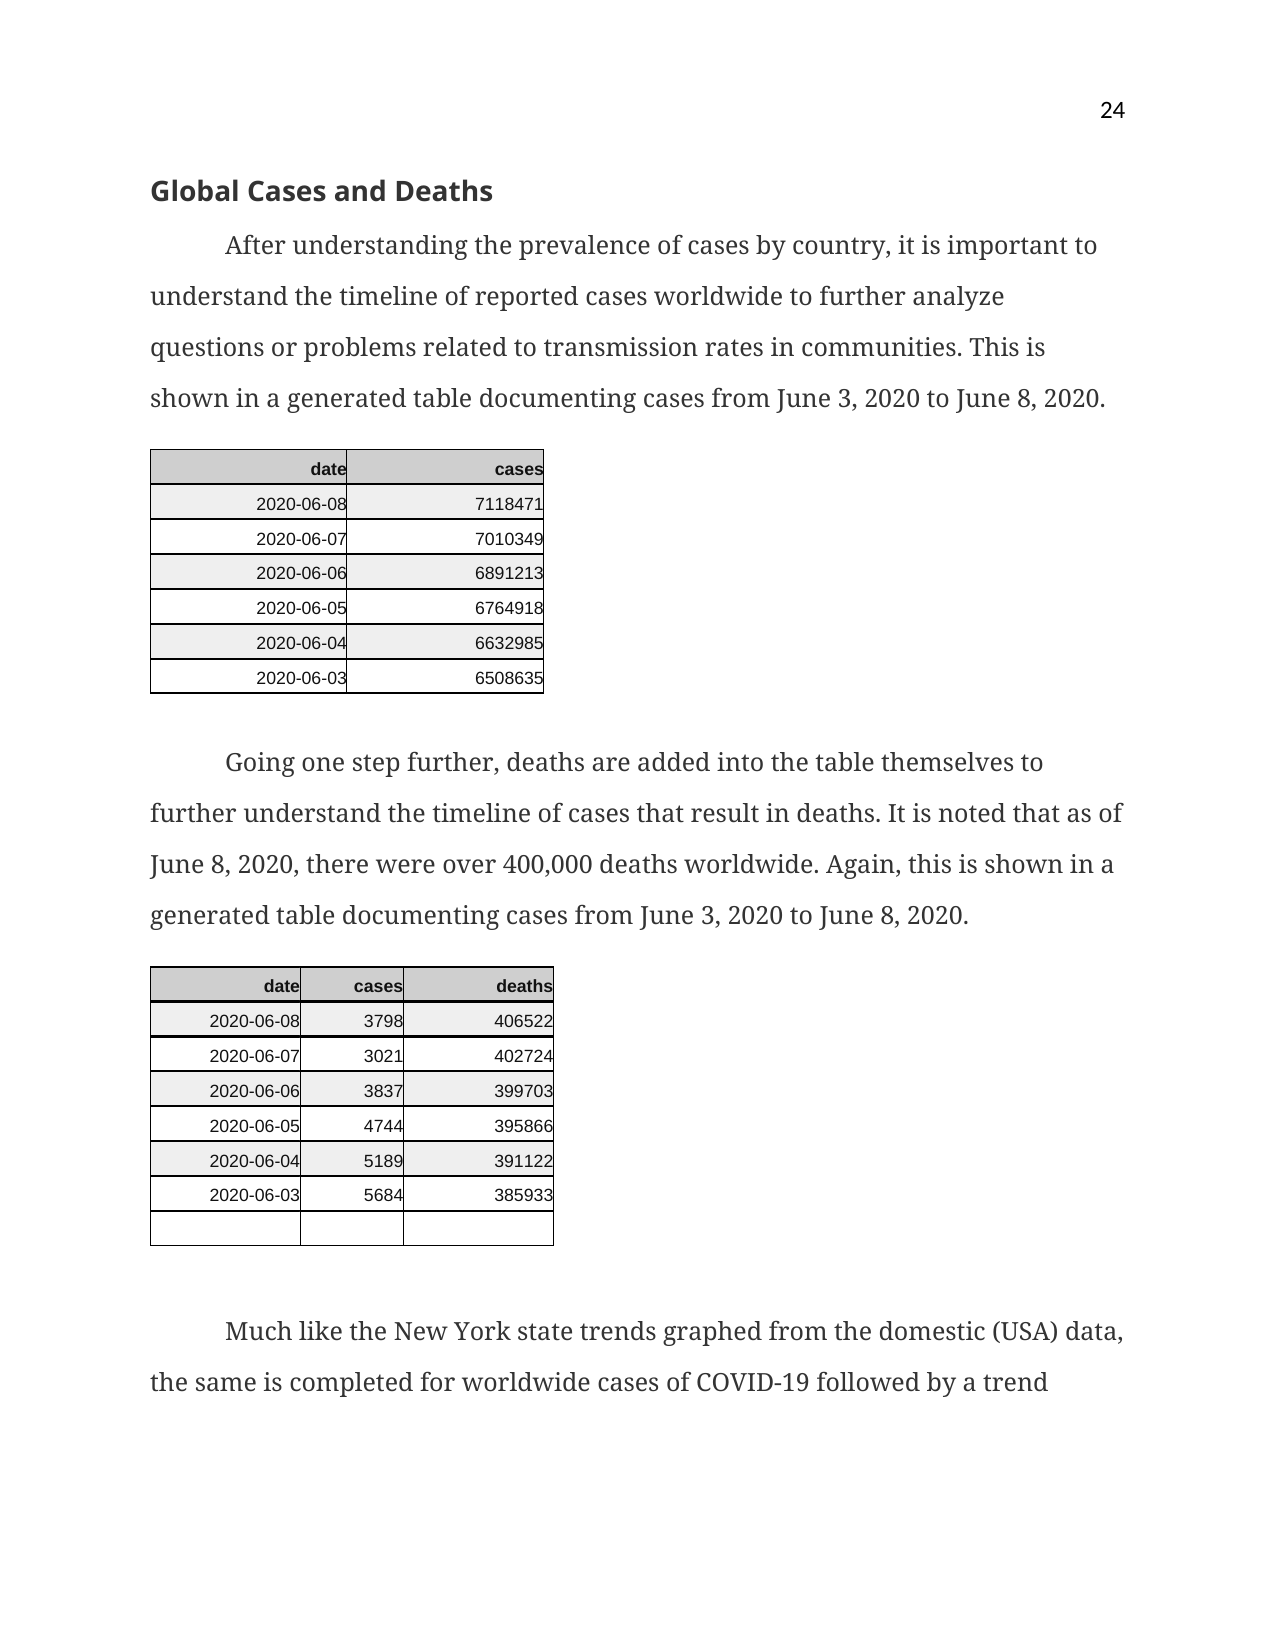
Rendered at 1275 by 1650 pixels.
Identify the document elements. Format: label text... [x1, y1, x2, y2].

table_cell 2020-06-07 [151, 1038, 300, 1070]
table_cell 6764918 [347, 590, 543, 623]
subtitle Global Cases and Deaths [150, 172, 1125, 210]
table_cell 2020-06-04 [151, 625, 346, 658]
table_cell 3021 [301, 1038, 403, 1070]
table_cell 2020-06-08 [151, 1003, 300, 1035]
table_cell 385933 [404, 1177, 553, 1210]
table_cell 2020-06-08 [151, 485, 346, 518]
table_cell 4744 [301, 1107, 403, 1140]
table_header date [151, 968, 300, 1000]
table_header cases [301, 968, 403, 1000]
table_cell 6632985 [347, 625, 543, 658]
table_cell 5684 [301, 1177, 403, 1210]
table_cell 395866 [404, 1107, 553, 1140]
table_cell 2020-06-07 [151, 520, 346, 553]
table_cell 2020-06-03 [151, 660, 346, 692]
table_cell 2020-06-05 [151, 1107, 300, 1140]
table_cell 406522 [404, 1003, 553, 1035]
table_cell 7118471 [347, 485, 543, 518]
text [150, 1314, 1125, 1399]
table_cell [301, 1212, 403, 1245]
table_header deaths [404, 968, 553, 1000]
table_cell 5189 [301, 1142, 403, 1175]
table_cell 2020-06-06 [151, 555, 346, 588]
table_cell [151, 1212, 300, 1245]
table_cell 2020-06-03 [151, 1177, 300, 1210]
table_cell 7010349 [347, 520, 543, 553]
table_header cases [347, 450, 543, 483]
table_cell 402724 [404, 1038, 553, 1070]
table_cell [404, 1212, 553, 1245]
table_cell 3837 [301, 1072, 403, 1105]
table_cell 391122 [404, 1142, 553, 1175]
text Going one step further, deaths are added into the table themselves to further understand the timeline of cases that result in deaths. It is noted that as of June 8, 2020, there were over 400,000 deaths worldwide. Again, this is shown in a generated table documenting cases from June 3, 2020 to June 8, 2020. [150, 745, 1125, 932]
text After understanding the prevalence of cases by country, it is important to understand the timeline of reported cases worldwide to further analyze questions or problems related to transmission rates in communities. This is shown in a generated table documenting cases from June 3, 2020 to June 8, 2020. [150, 227, 1125, 414]
table_cell 2020-06-05 [151, 590, 346, 623]
table_cell 2020-06-04 [151, 1142, 300, 1175]
table_cell 6891213 [347, 555, 543, 588]
table_cell 399703 [404, 1072, 553, 1105]
table_cell 6508635 [347, 660, 543, 692]
table_cell 3798 [301, 1003, 403, 1035]
table_header date [151, 450, 346, 483]
table_cell 2020-06-06 [151, 1072, 300, 1105]
